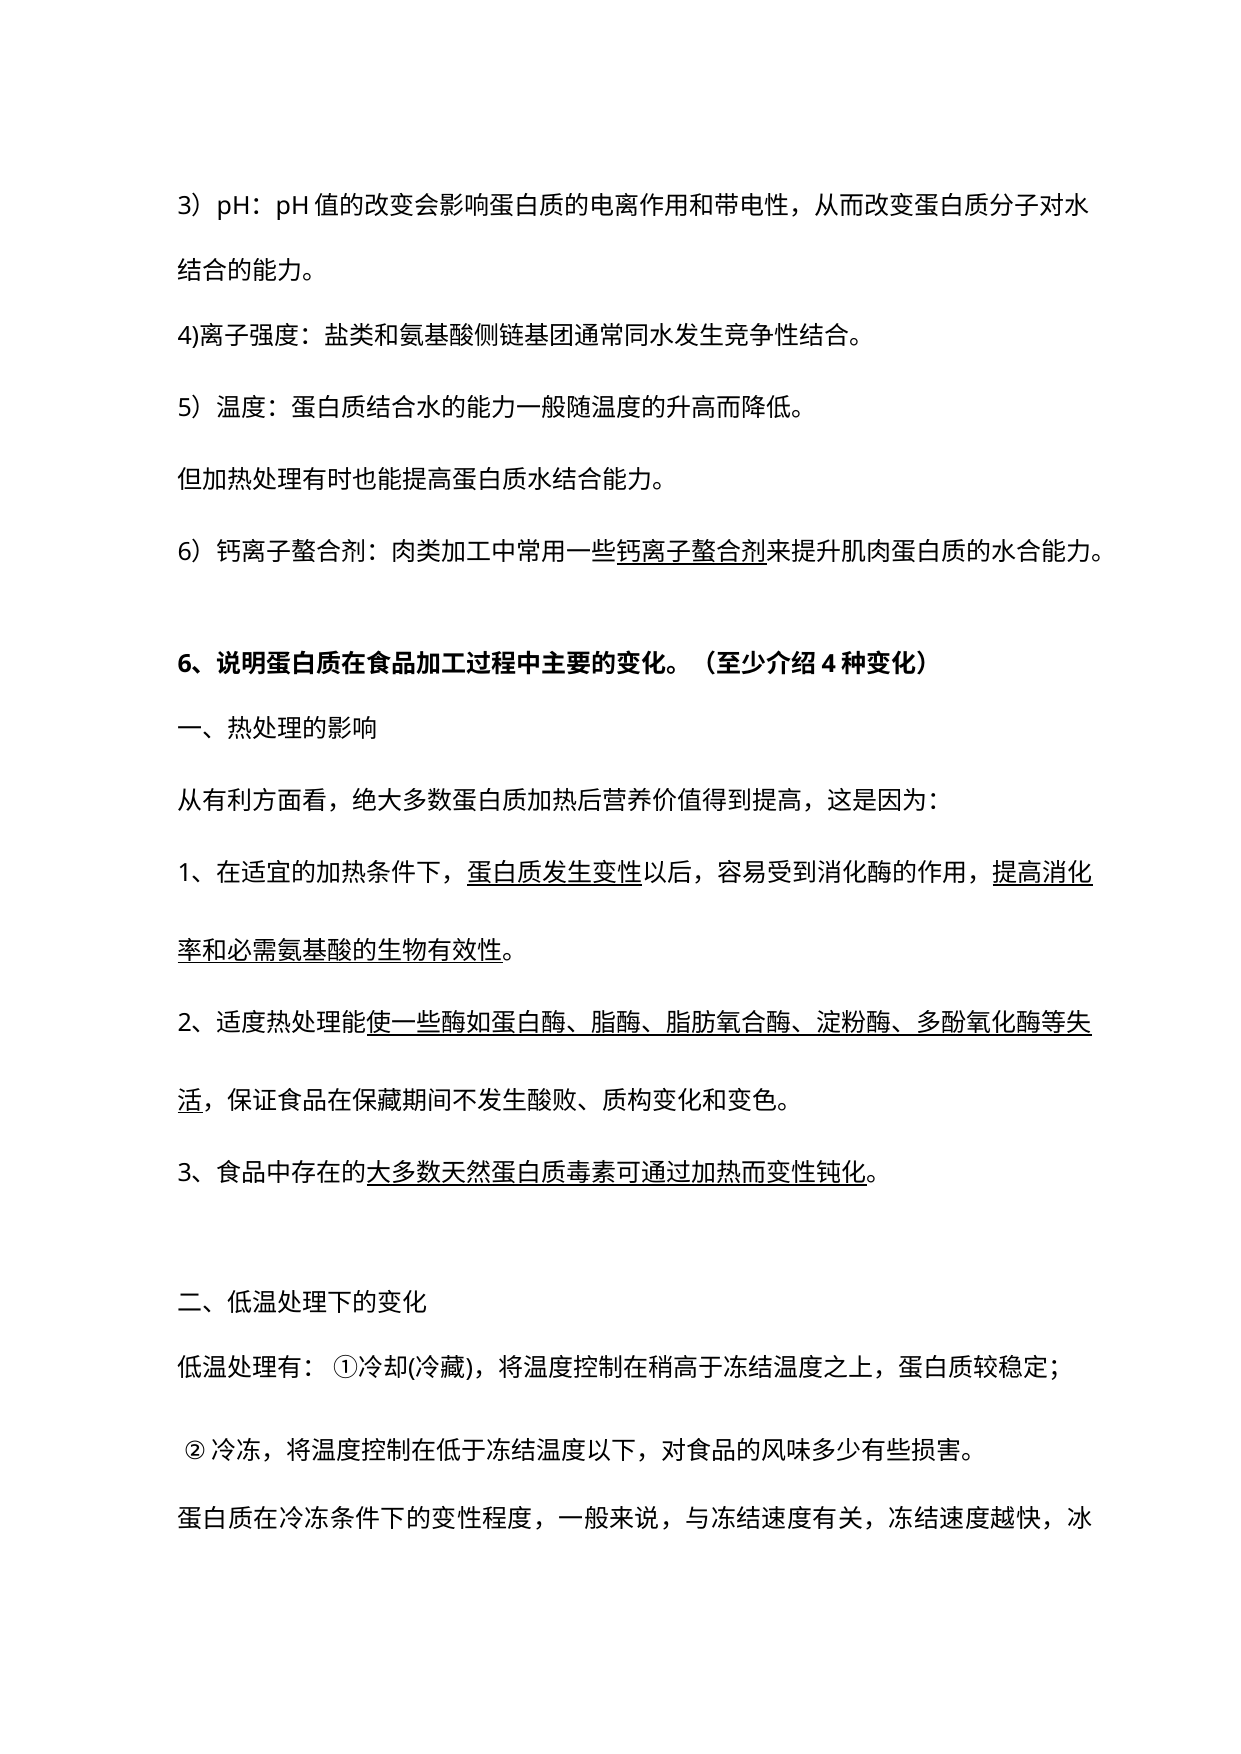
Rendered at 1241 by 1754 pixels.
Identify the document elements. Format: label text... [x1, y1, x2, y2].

text 6）钙离子螯合剂：肉类加工中常用一些钙离子螯合剂来提升肌肉蛋白质的水合能力。 [177, 517, 1092, 582]
text 2、适度热处理能使一些酶如蛋白酶、脂酶、脂肪氧合酶、淀粉酶、多酚氧化酶等失活，保证食品在保藏期间不发生酸败、质构变化和变色。 [177, 988, 1092, 1131]
text 3、食品中存在的大多数天然蛋白质毒素可通过加热而变性钝化。 [177, 1138, 1092, 1203]
text ②冷冻，将温度控制在低于冻结温度以下，对食品的风味多少有些损害。 [177, 1416, 1092, 1481]
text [177, 1484, 1092, 1549]
text 5）温度：蛋白质结合水的能力一般随温度的升高而降低。 [177, 373, 1092, 438]
text 3）pH：pH值的改变会影响蛋白质的电离作用和带电性，从而改变蛋白质分子对水结合的能力。 [177, 171, 1092, 301]
text 一、热处理的影响 [177, 694, 1092, 759]
text 6、说明蛋白质在食品加工过程中主要的变化。（至少介绍4种变化） [177, 629, 1092, 694]
text 1、在适宜的加热条件下，蛋白质发生变性以后，容易受到消化酶的作用，提高消化率和必需氨基酸的生物有效性。 [177, 838, 1092, 981]
text 二、低温处理下的变化 [177, 1268, 1092, 1333]
text 4)离子强度：盐类和氨基酸侧链基团通常同水发生竞争性结合。 [177, 301, 1092, 366]
text 但加热处理有时也能提高蛋白质水结合能力。 [177, 445, 1092, 510]
text 从有利方面看，绝大多数蛋白质加热后营养价值得到提高，这是因为： [177, 766, 1092, 831]
text 低温处理有： ①冷却(冷藏)，将温度控制在稍高于冻结温度之上，蛋白质较稳定； [177, 1333, 1092, 1398]
